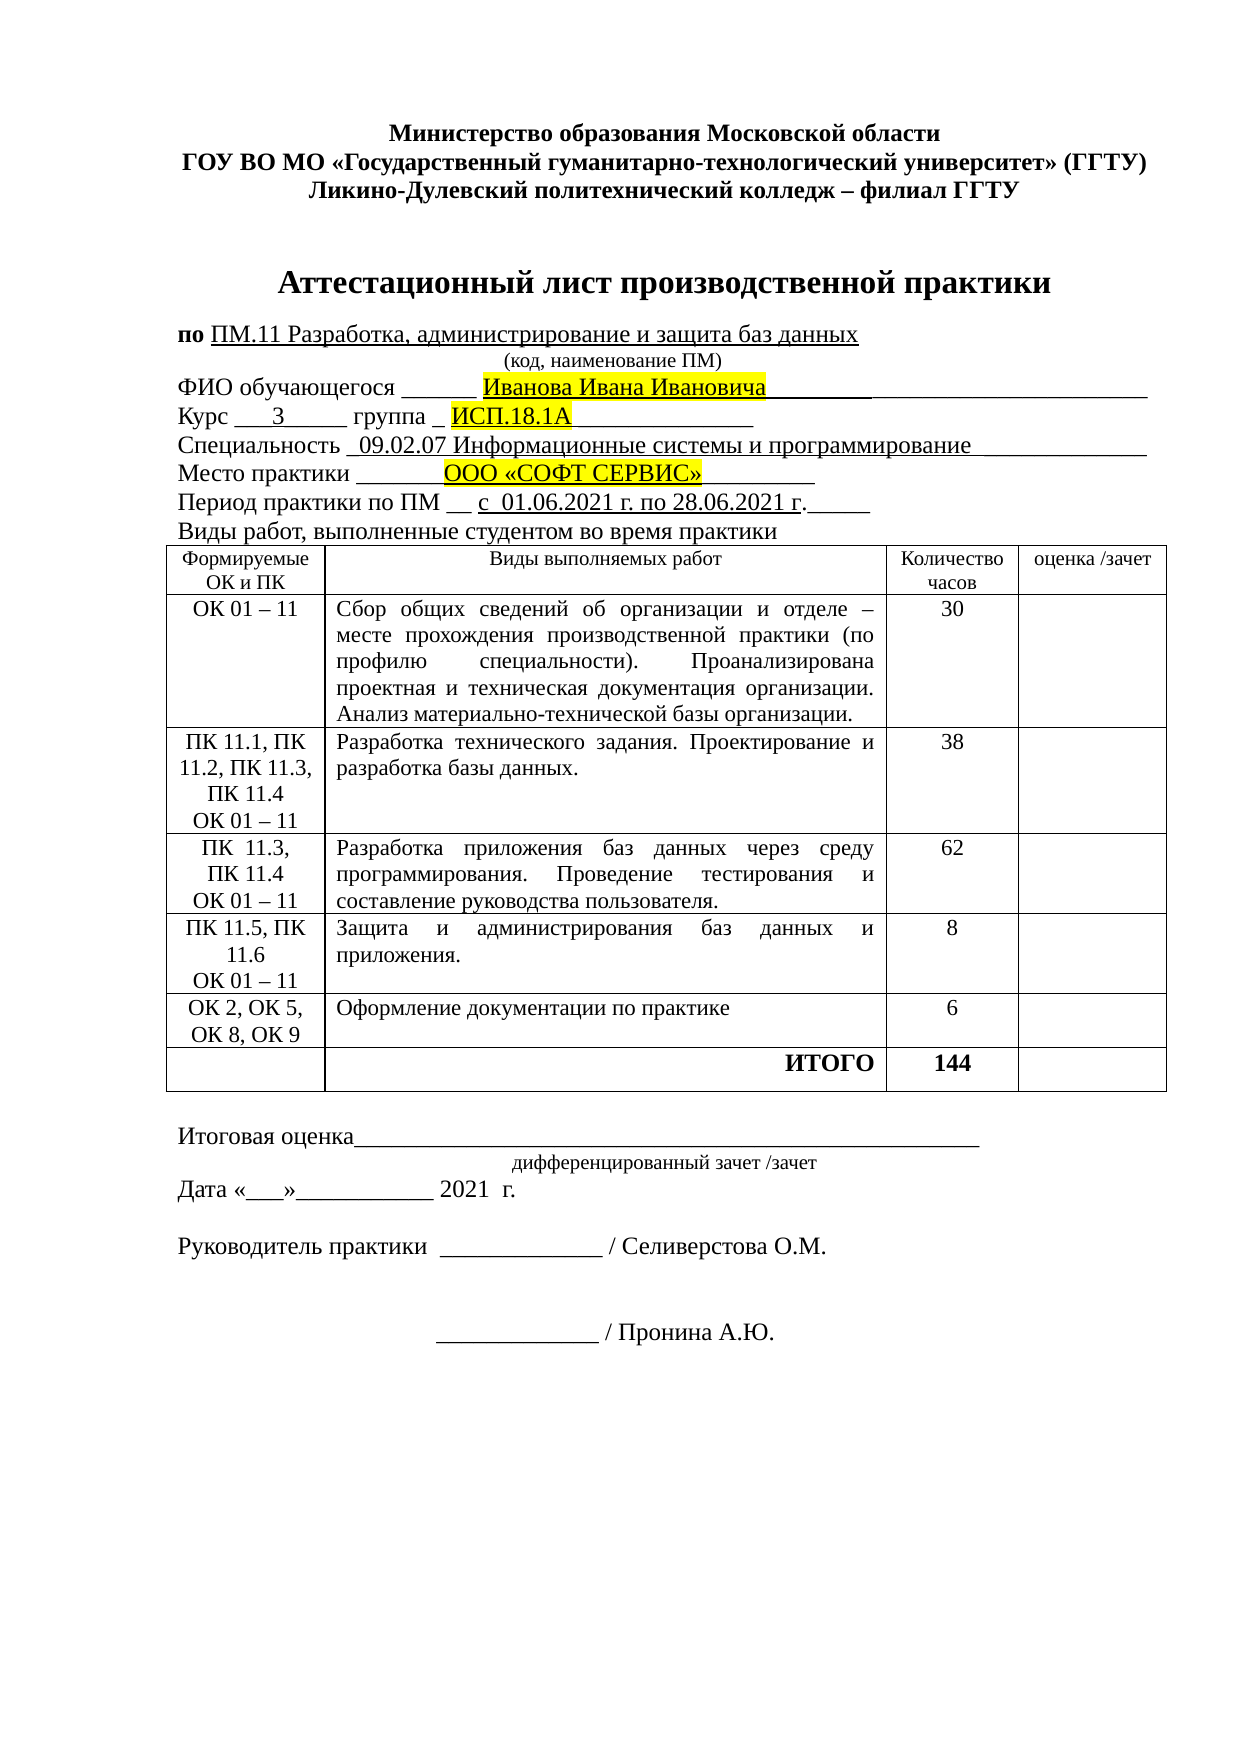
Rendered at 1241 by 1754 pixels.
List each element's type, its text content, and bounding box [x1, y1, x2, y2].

text Министерство образования Московской области [177, 118, 1152, 147]
table_cell Защита и администрирования баз данных и приложения. [326, 914, 886, 993]
table_cell [1019, 728, 1166, 833]
table_header Формируемые ОК и ПК [167, 546, 324, 594]
text ФИО обучающегося ______ Иванова Ивана Ивановича ______________________ [766, 372, 1152, 401]
table_cell Разработка технического задания. Проектирование и разработка базы данных. [326, 728, 886, 833]
table_header Количество часов [887, 546, 1018, 594]
table_header оценка /зачет [1019, 546, 1166, 594]
table_cell ИТОГО [326, 1048, 886, 1091]
table_cell ПК 11.5, ПК 11.6 ОК 01 – 11 [167, 914, 324, 993]
text Курс ___3_____ группа _ ИСП.18.1А ______________ [177, 401, 451, 430]
table_cell 30 [887, 595, 1018, 727]
text Место практики _______ООО «СОФТ СЕРВИС»_________ [177, 458, 1152, 487]
text Специальность _09.02.07 Информационные системы и программирование _____________ [177, 430, 1152, 458]
text ФИО обучающегося ______ Иванова Ивана Ивановича ______________________ [177, 372, 483, 401]
table_cell [1019, 834, 1166, 913]
table_cell Сбор общих сведений об организации и отделе – месте прохождения производственной практики (по профилю специальности). Проанализирована проектная и техническая документация организации. Анализ материально-технической базы организации. [326, 595, 886, 727]
table_cell [1019, 595, 1166, 727]
table_cell ПК 11.1, ПК 11.2, ПК 11.3, ПК 11.4 ОК 01 – 11 [167, 728, 324, 833]
table_cell 6 [887, 994, 1018, 1047]
table_cell ОК 01 – 11 [167, 595, 324, 727]
text Руководитель практики _____________ / Селиверстова О.М. [177, 1231, 1152, 1260]
table_cell [167, 1048, 324, 1091]
text (код, наименование ПМ) [177, 348, 1167, 372]
table_cell Разработка приложения баз данных через среду программирования. Проведение тестирования и составление руководства пользователя. [326, 834, 886, 913]
text ГОУ ВО МО «Государственный гуманитарно-технологический университет» (ГГТУ) [177, 147, 1152, 176]
text Курс ___3_____ группа _ ИСП.18.1А ______________ [572, 401, 1152, 430]
table_header Виды выполняемых работ [326, 546, 886, 594]
table_cell 62 [887, 834, 1018, 913]
table_cell Оформление документации по практике [326, 994, 886, 1047]
text дифференцированный зачет /зачет [177, 1150, 1152, 1174]
table_cell ОК 2, ОК 5, ОК 8, ОК 9 [167, 994, 324, 1047]
table_cell ПК 11.3, ПК 11.4 ОК 01 – 11 [167, 834, 324, 913]
text Период практики по ПМ __ с 01.06.2021 г. по 28.06.2021 г._____ [177, 487, 1152, 516]
text Дата «___»___________ 2021 г. [177, 1174, 1152, 1202]
table_cell [1019, 914, 1166, 993]
text по ПМ.11 Разработка, администрирование и защита баз данных [177, 319, 1167, 348]
table_cell [1019, 1048, 1166, 1091]
table_cell 38 [887, 728, 1018, 833]
table_cell 144 [887, 1048, 1018, 1091]
table_cell [1019, 994, 1166, 1047]
text Аттестационный лист производственной практики [177, 262, 1152, 300]
text Ликино-Дулевский политехнический колледж – филиал ГГТУ [177, 176, 1152, 204]
text Итоговая оценка__________________________________________________ [177, 1121, 1152, 1150]
text Виды работ, выполненные студентом во время практики [177, 516, 1152, 545]
table_cell 8 [887, 914, 1018, 993]
text _____________ / Пронина А.Ю. [398, 1317, 1152, 1346]
